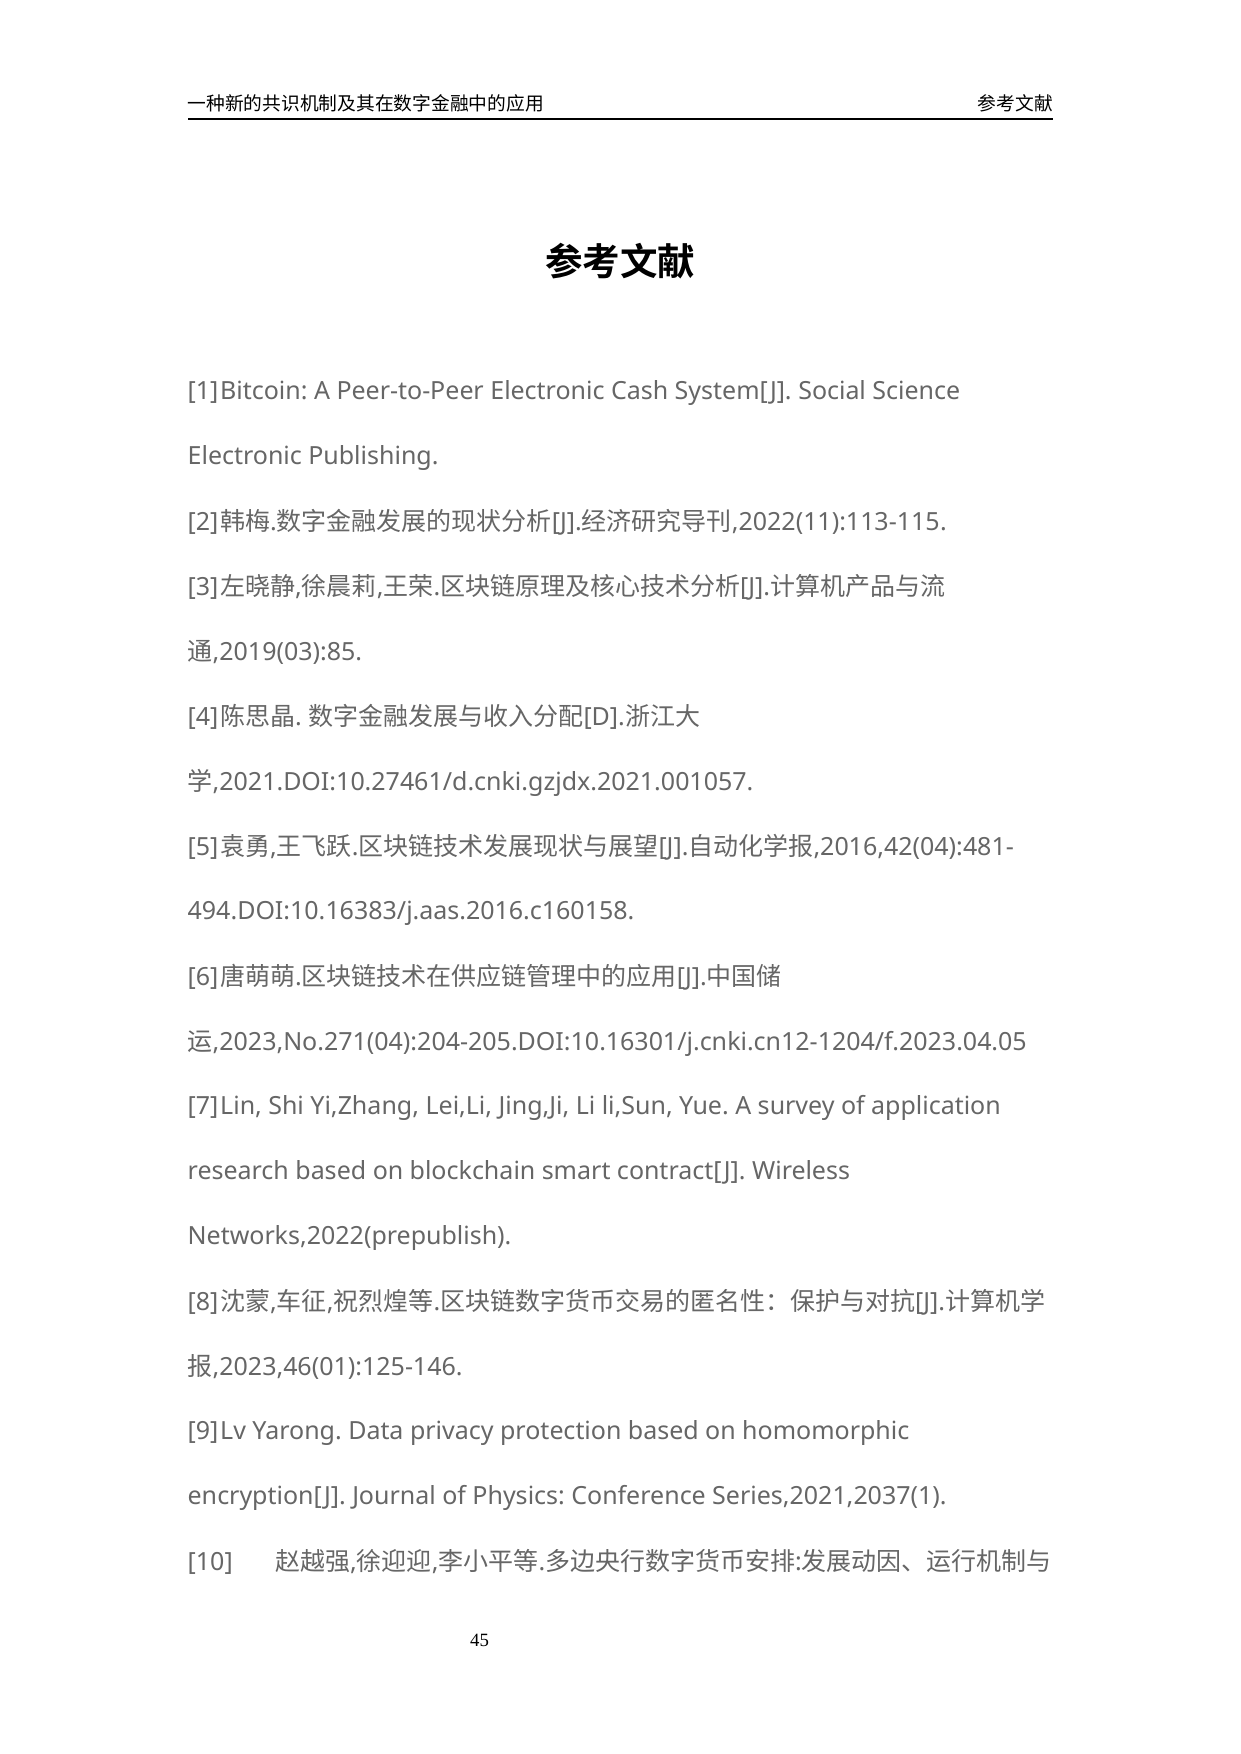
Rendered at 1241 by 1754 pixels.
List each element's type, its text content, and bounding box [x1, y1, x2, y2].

list 陈思晶. 数字金融发展与收入分配[D].浙江大学,2021.DOI:10.27461/d.cnki.gzjdx.2021.001057. [187, 682, 1053, 812]
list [187, 1527, 1053, 1592]
list Lv Yarong. Data privacy protection based on homomorphic encryption[J]. Journal of Physics: Conference Series,2021,2037(1). [187, 1397, 1053, 1527]
list 沈蒙,车征,祝烈煌等.区块链数字货币交易的匿名性：保护与对抗[J].计算机学报,2023,46(01):125-146. [187, 1267, 1053, 1397]
list Lin, Shi Yi,Zhang, Lei,Li, Jing,Ji, Li li,Sun, Yue. A survey of application research based on blockchain smart contract[J]. Wireless Networks,2022(prepublish). [187, 1072, 1053, 1267]
list 袁勇,王飞跃.区块链技术发展现状与展望[J].自动化学报,2016,42(04):481-494.DOI:10.16383/j.aas.2016.c160158. [187, 812, 1053, 942]
list 唐萌萌.区块链技术在供应链管理中的应用[J].中国储运,2023,No.271(04):204-205.DOI:10.16301/j.cnki.cn12-1204/f.2023.04.05 [187, 942, 1053, 1072]
list 左晓静,徐晨莉,王荣.区块链原理及核心技术分析[J].计算机产品与流通,2019(03):85. [187, 552, 1053, 682]
list 韩梅.数字金融发展的现状分析[J].经济研究导刊,2022(11):113-115. [187, 487, 1053, 552]
list Bitcoin: A Peer-to-Peer Electronic Cash System[J]. Social Science Electronic Publishing. [187, 357, 1053, 487]
text 参考文献 [187, 227, 1053, 292]
